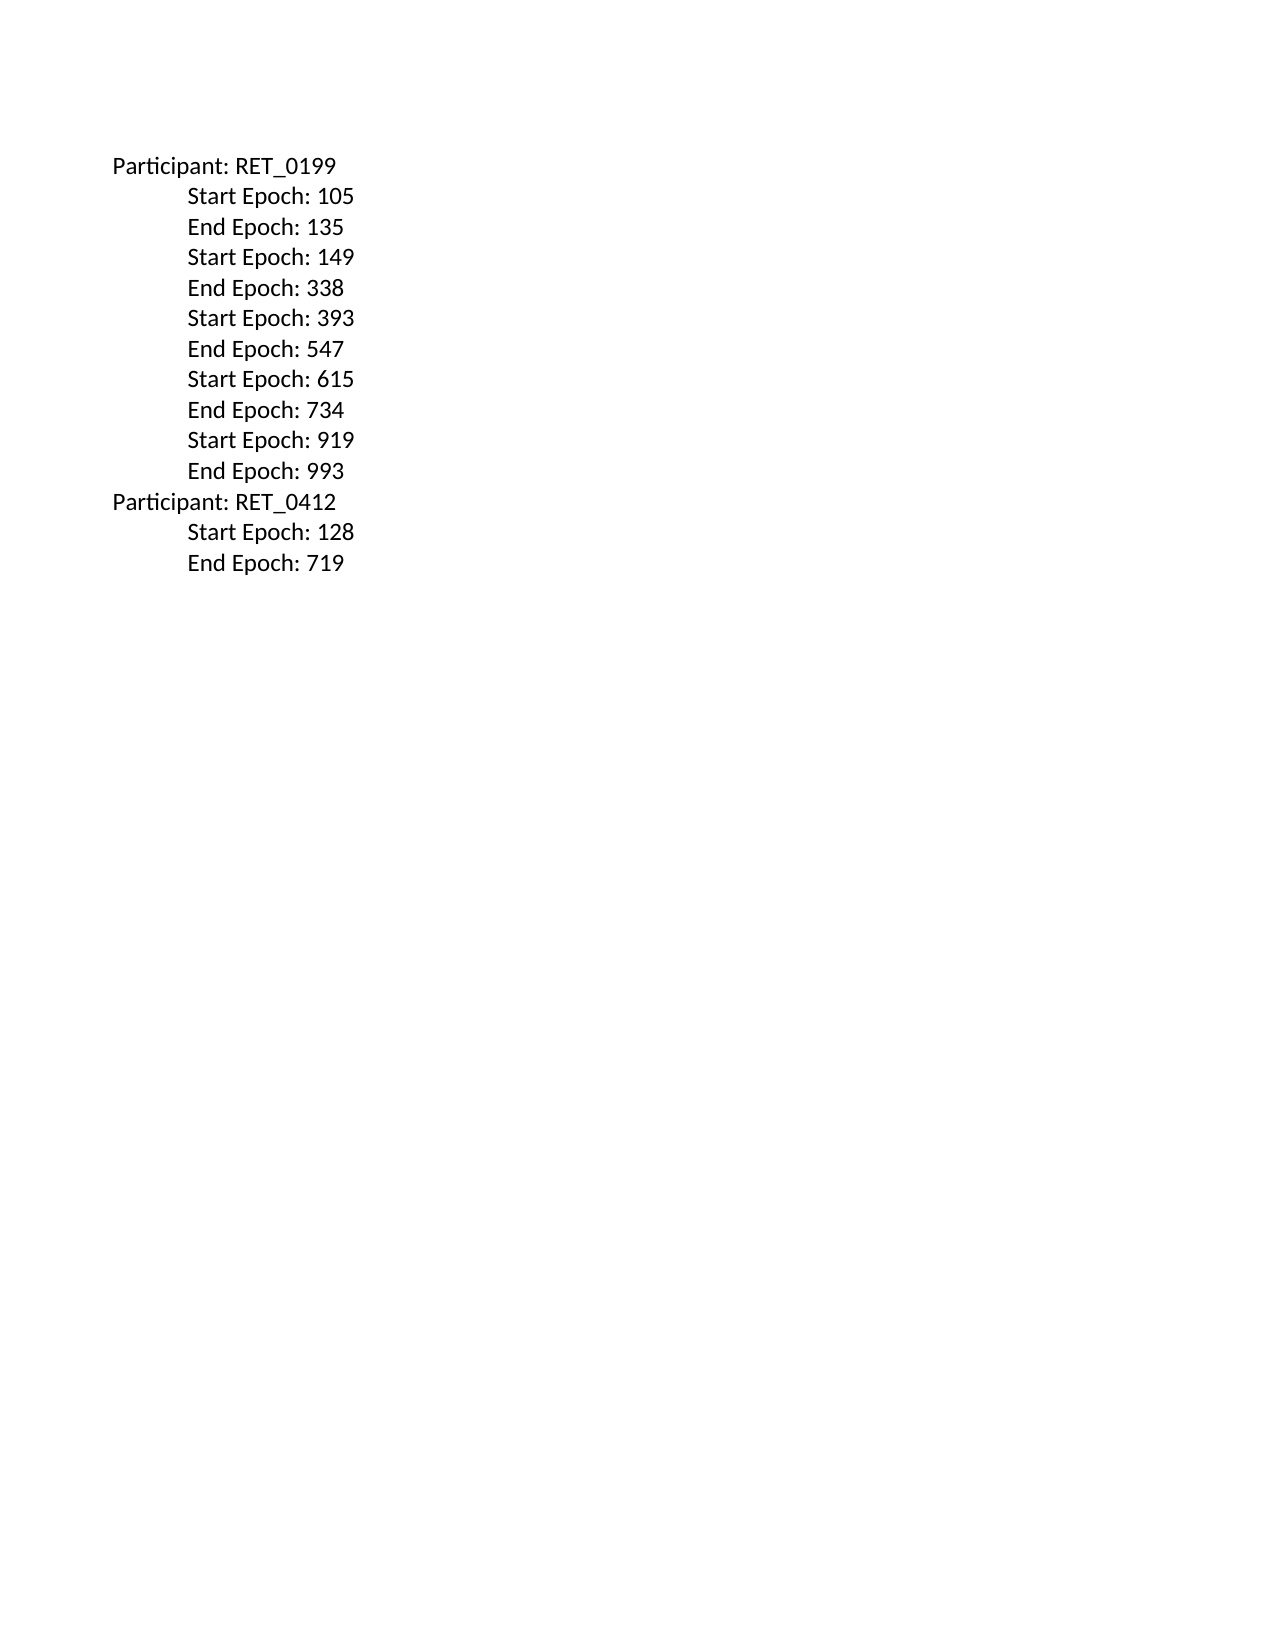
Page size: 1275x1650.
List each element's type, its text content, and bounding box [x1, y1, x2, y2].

text Start Epoch: 128 [112, 516, 1162, 547]
text End Epoch: 719 [112, 547, 1162, 577]
text Participant: RET_0412 [112, 486, 1162, 516]
text Start Epoch: 919 [112, 425, 1162, 455]
text Start Epoch: 615 [112, 364, 1162, 394]
text Start Epoch: 149 [112, 242, 1162, 272]
text End Epoch: 734 [112, 394, 1162, 425]
text End Epoch: 993 [112, 455, 1162, 486]
text Start Epoch: 105 [112, 181, 1162, 211]
text Start Epoch: 393 [112, 303, 1162, 333]
text End Epoch: 135 [112, 211, 1162, 242]
text End Epoch: 338 [112, 272, 1162, 303]
text Participant: RET_0199 [112, 150, 1162, 181]
text End Epoch: 547 [112, 333, 1162, 364]
